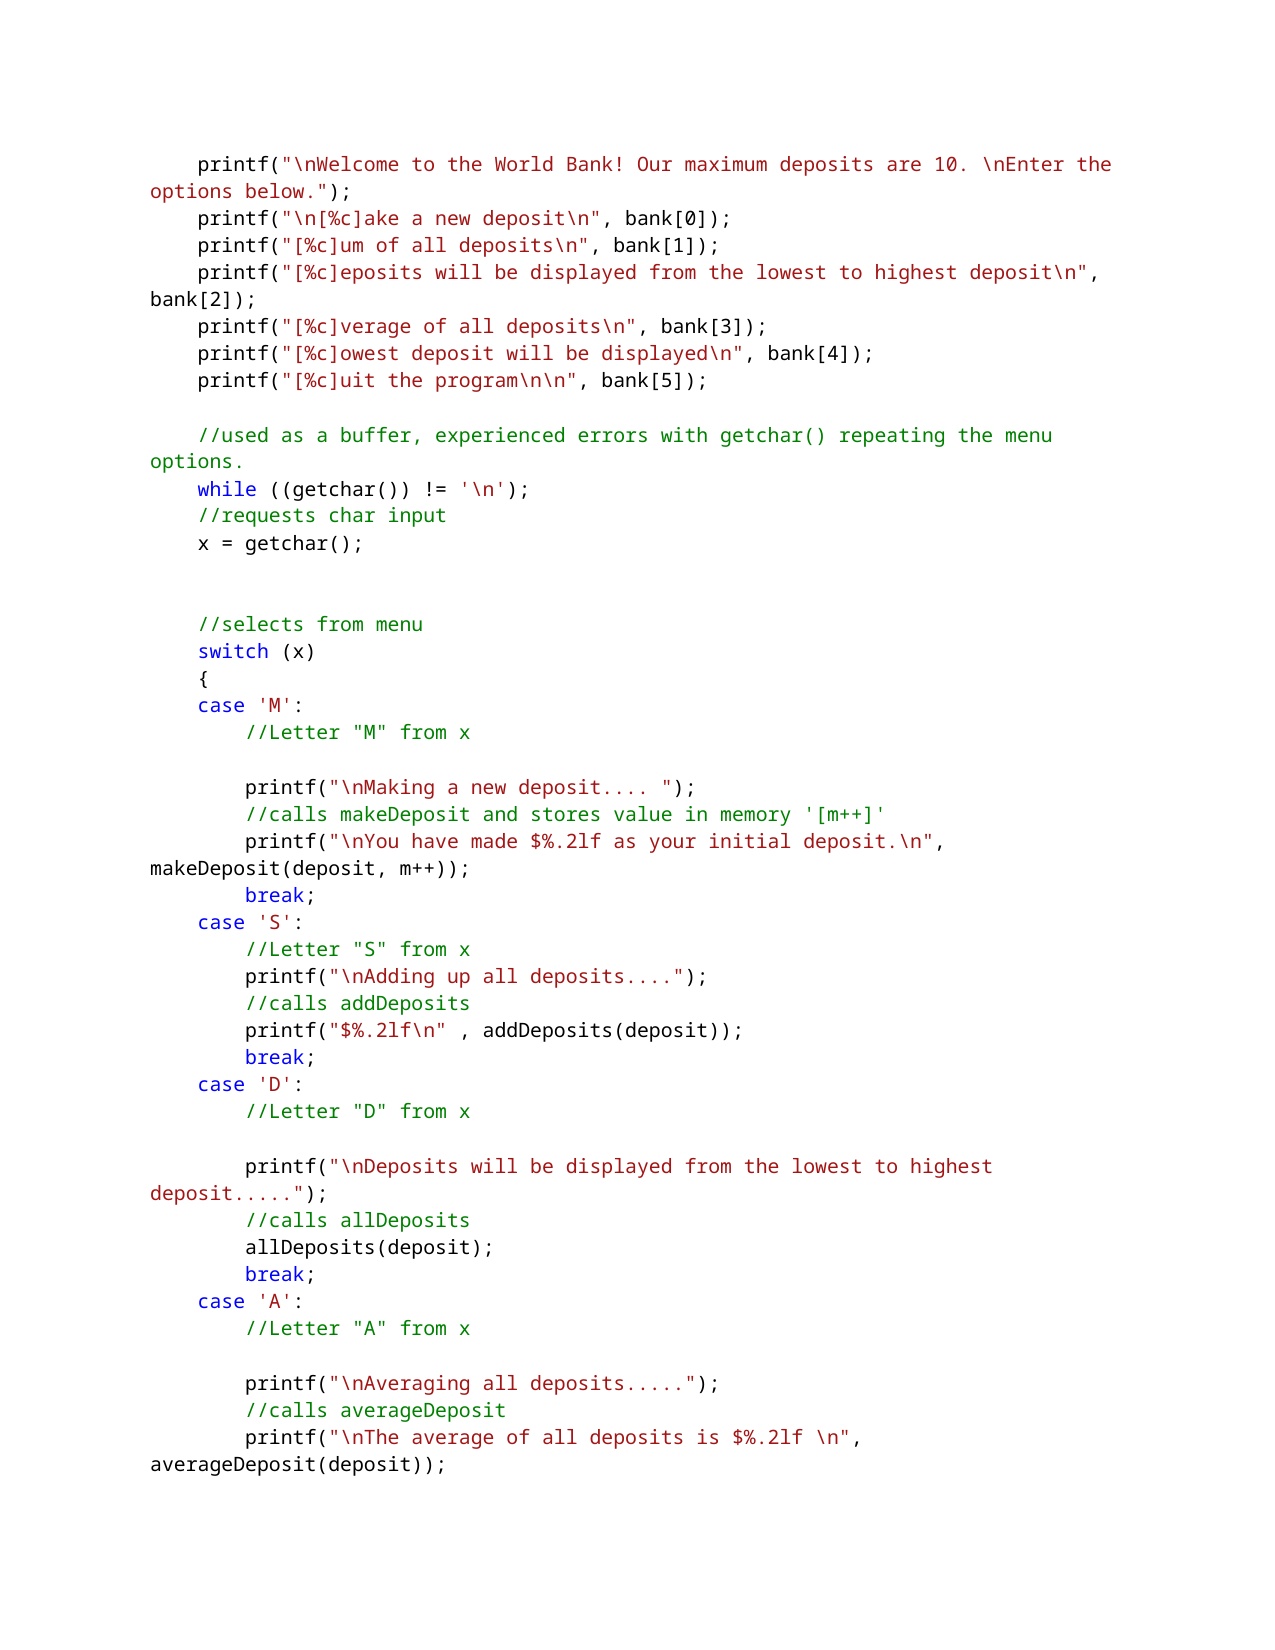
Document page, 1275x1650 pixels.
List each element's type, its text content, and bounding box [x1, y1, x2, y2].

text //calls allDeposits [150, 1206, 1125, 1233]
text printf("\nMaking a new deposit.... "); [150, 774, 1125, 801]
text printf("\nAveraging all deposits....."); [150, 1369, 1125, 1396]
text { [150, 665, 1125, 692]
text while ((getchar()) != '\n'); [150, 475, 1125, 502]
text //Letter "D" from x [150, 1097, 1125, 1124]
text printf("\nThe average of all deposits is $%.2lf \n", averageDeposit(deposit)); [150, 1423, 1125, 1477]
text printf("\nDeposits will be displayed from the lowest to highest deposit....."); [150, 1152, 1125, 1206]
text //requests char input [150, 502, 1125, 529]
text case 'M': [150, 692, 1125, 719]
text printf("$%.2lf\n" , addDeposits(deposit)); [150, 1016, 1125, 1043]
text break; [150, 882, 1125, 908]
text printf("[%c]um of all deposits\n", bank[1]); [150, 231, 1125, 258]
text printf("[%c]verage of all deposits\n", bank[3]); [150, 312, 1125, 339]
text allDeposits(deposit); [150, 1233, 1125, 1260]
text printf("[%c]owest deposit will be displayed\n", bank[4]); [150, 339, 1125, 366]
text //Letter "A" from x [150, 1314, 1125, 1341]
text //selects from menu [150, 611, 1125, 638]
text break; [150, 1043, 1125, 1070]
text //Letter "M" from x [150, 719, 1125, 746]
text printf("\nYou have made $%.2lf as your initial deposit.\n", makeDeposit(deposit, m++)); [150, 828, 1125, 882]
text //used as a buffer, experienced errors with getchar() repeating the menu options. [150, 421, 1125, 475]
text printf("\nWelcome to the World Bank! Our maximum deposits are 10. \nEnter the options below."); [150, 150, 1125, 204]
text printf("[%c]eposits will be displayed from the lowest to highest deposit\n", bank[2]); [150, 258, 1125, 312]
text printf("\nAdding up all deposits...."); [150, 962, 1125, 989]
text x = getchar(); [150, 529, 1125, 556]
text //Letter "S" from x [150, 936, 1125, 962]
text //calls averageDeposit [150, 1396, 1125, 1423]
text switch (x) [150, 638, 1125, 665]
text //calls makeDeposit and stores value in memory '[m++]' [150, 801, 1125, 828]
text printf("[%c]uit the program\n\n", bank[5]); [150, 366, 1125, 393]
text case 'D': [150, 1070, 1125, 1097]
text case 'A': [150, 1287, 1125, 1314]
text case 'S': [150, 908, 1125, 936]
text printf("\n[%c]ake a new deposit\n", bank[0]); [150, 204, 1125, 231]
text //calls addDeposits [150, 989, 1125, 1016]
text break; [150, 1260, 1125, 1287]
